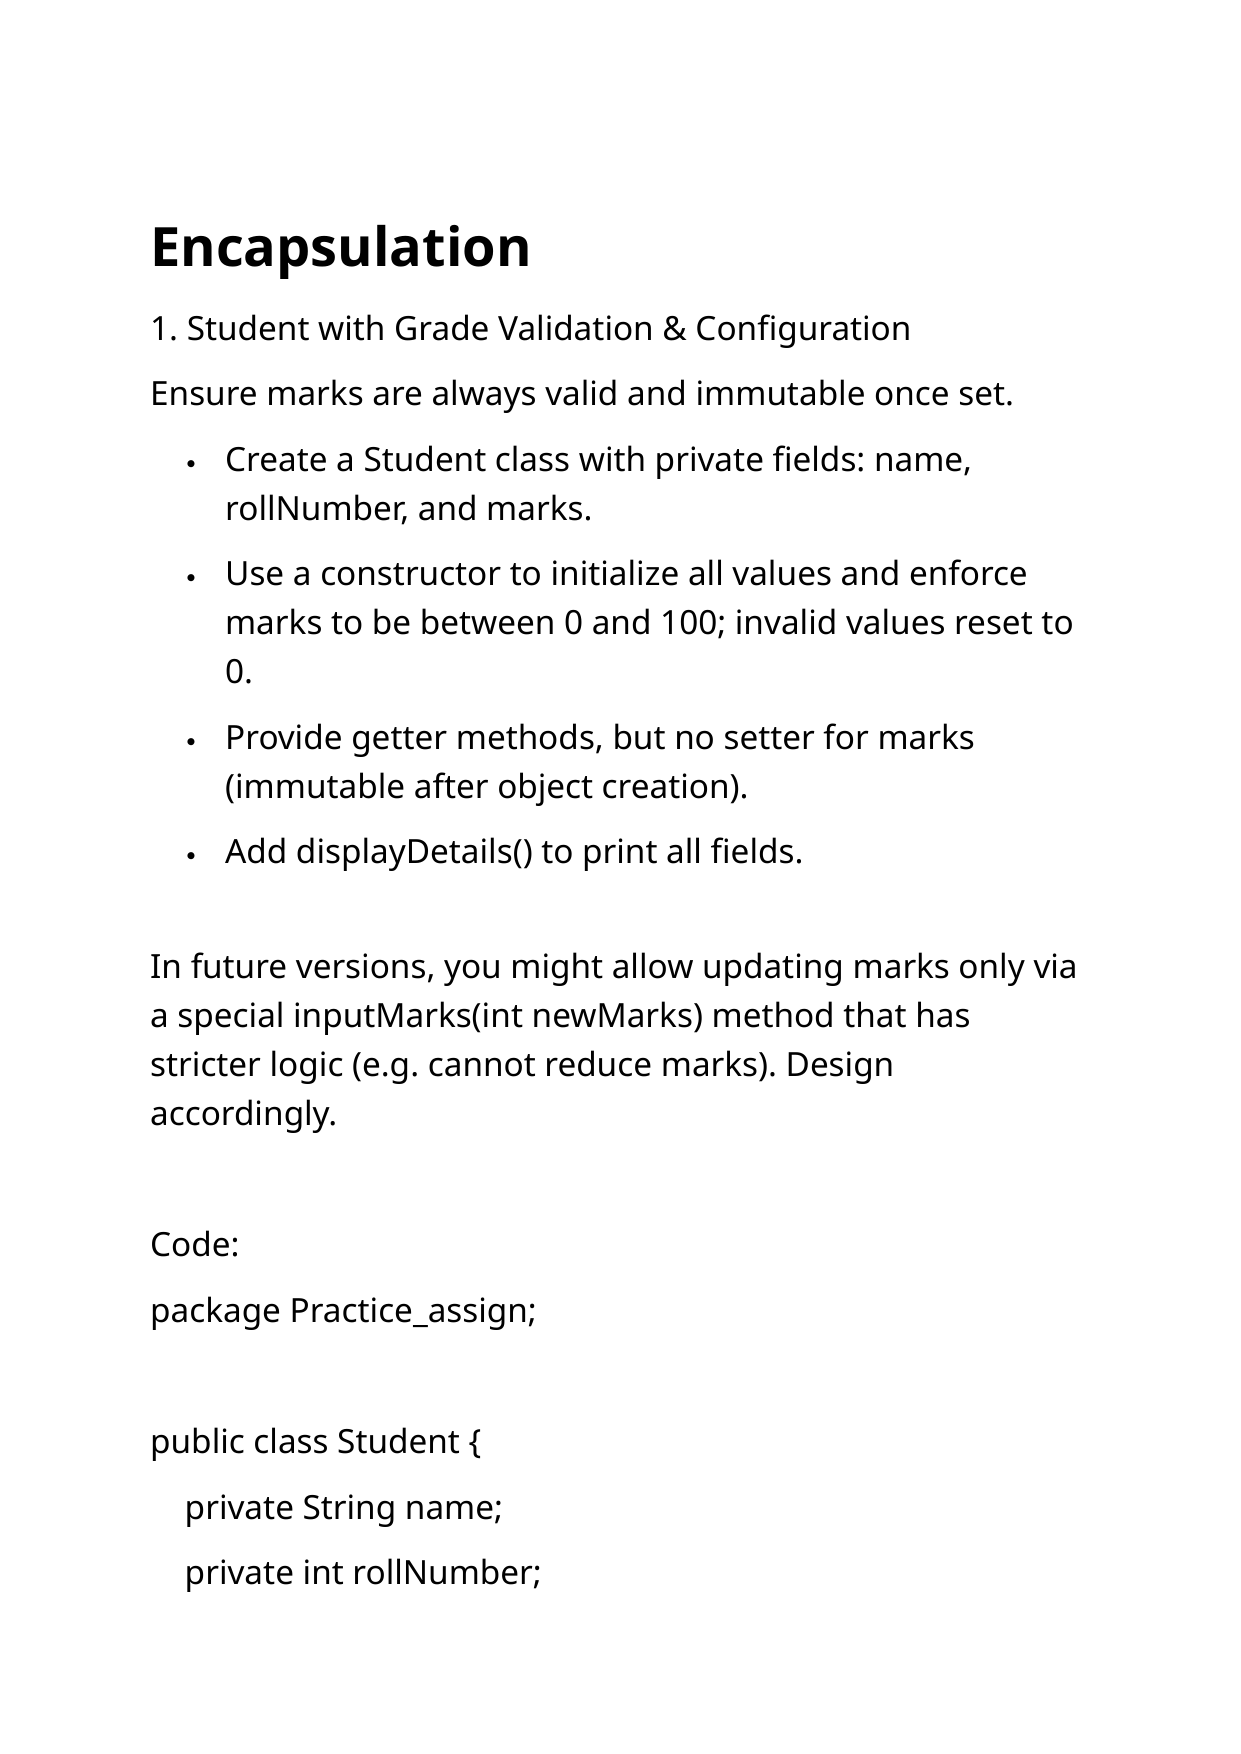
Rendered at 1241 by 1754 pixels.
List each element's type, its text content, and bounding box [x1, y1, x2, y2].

text 1. Student with Grade Validation & Configuration [150, 304, 1090, 350]
text Encapsulation [150, 208, 1090, 282]
text public class Student { [150, 1418, 1090, 1463]
list Create a Student class with private fields: name, rollNumber, and marks. [187, 436, 1090, 530]
text private int rollNumber; [150, 1549, 1090, 1594]
list Add displayDetails() to print all fields. [187, 828, 1090, 874]
text private String name; [150, 1483, 1090, 1529]
text In future versions, you might allow updating marks only via a special inputMarks(int newMarks) method that has stricter logic (e.g. cannot reduce marks). Design accordingly. [150, 894, 1090, 1135]
list Provide getter methods, but no setter for marks (immutable after object creation). [187, 714, 1090, 808]
text package Practice_assign; [150, 1287, 1090, 1332]
text Ensure marks are always valid and immutable once set. [150, 370, 1090, 415]
text Code: [150, 1221, 1090, 1266]
list Use a constructor to initialize all values and enforce marks to be between 0 and 100; invalid values reset to 0. [187, 550, 1090, 693]
